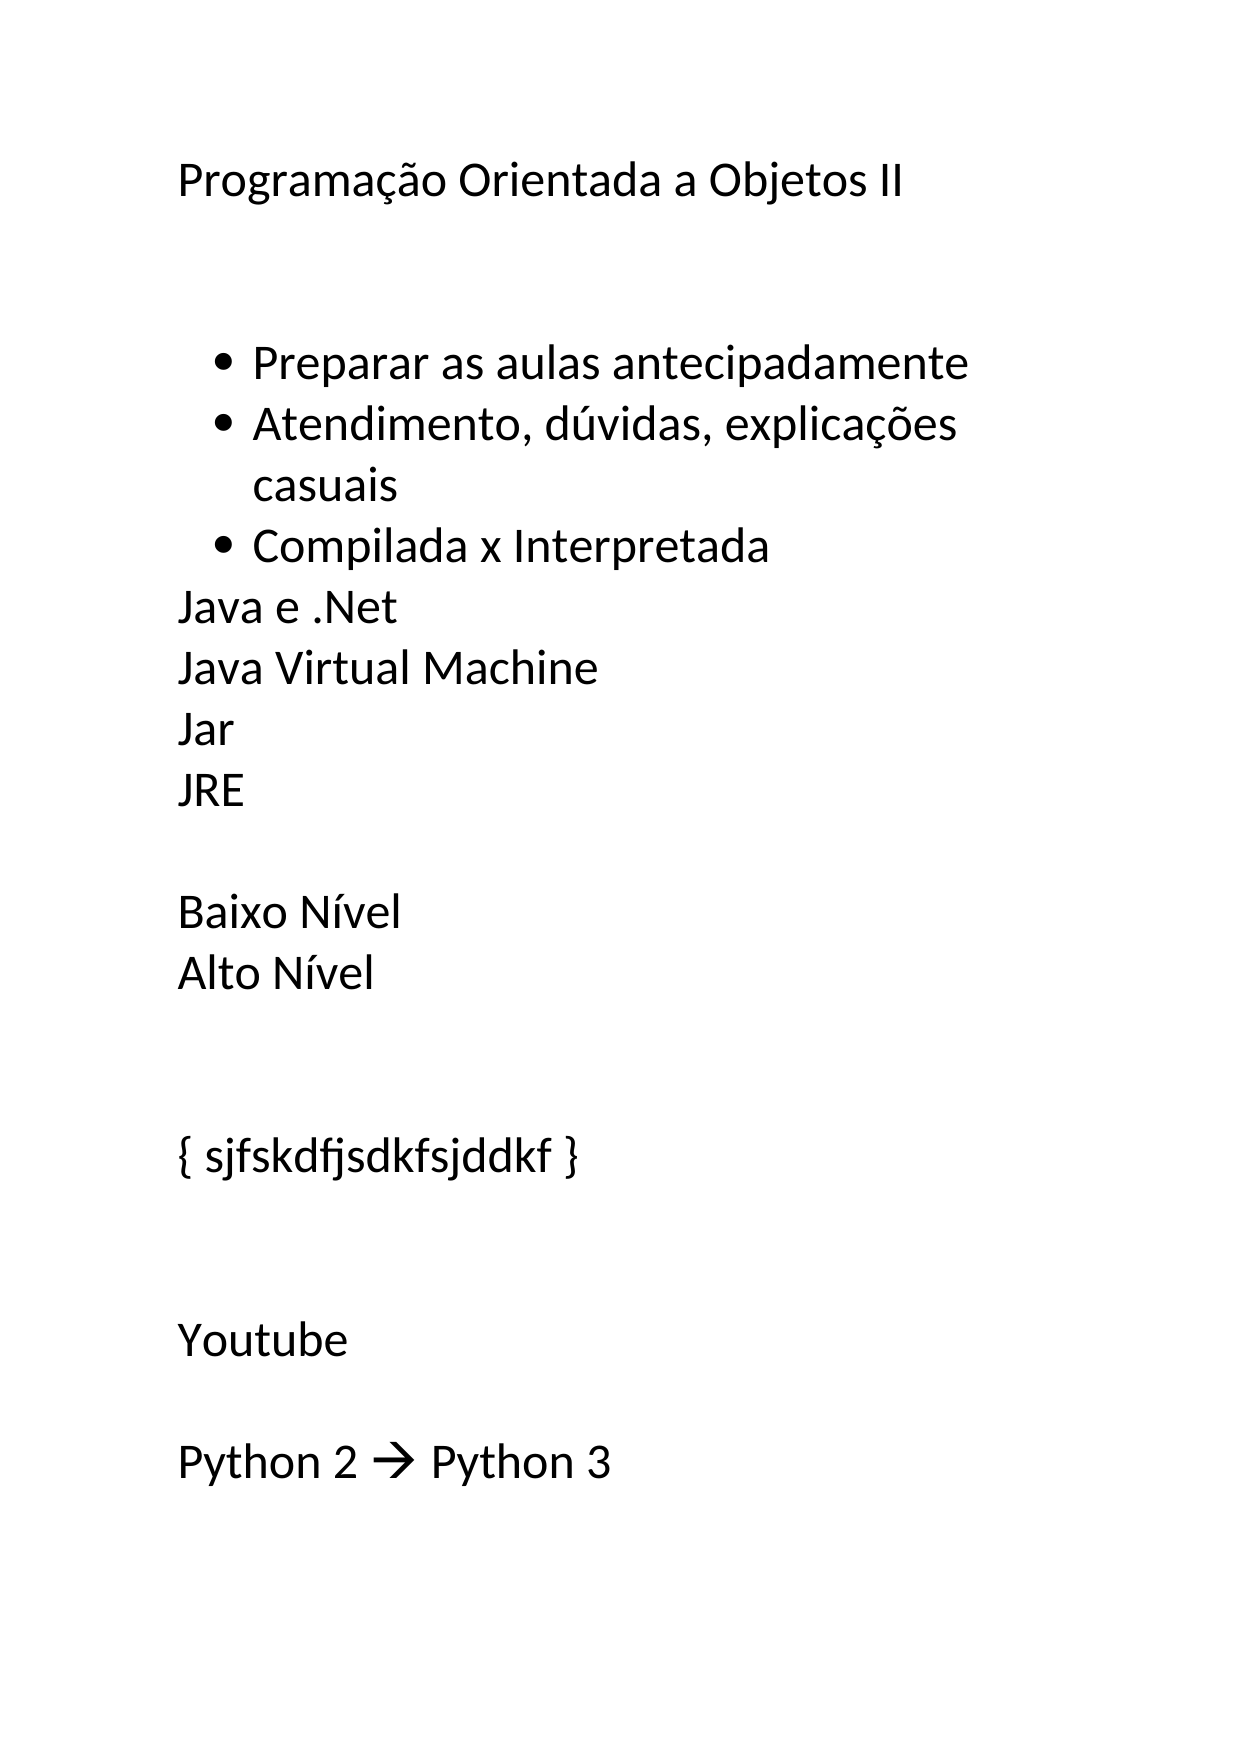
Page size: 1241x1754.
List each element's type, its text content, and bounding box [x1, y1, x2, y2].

list Compilada x Interpretada [215, 514, 1063, 575]
text Baixo Nível [177, 880, 1063, 941]
text Python 2 Python 3 [177, 1429, 1063, 1491]
text Java Virtual Machine [177, 636, 1063, 697]
text Alto Nível [177, 941, 1063, 1002]
text { sjfskdfjsdkfsjddkf } [177, 1124, 1063, 1185]
text Jar [177, 697, 1063, 758]
text Programação Orientada a Objetos II [177, 148, 1063, 209]
list Preparar as aulas antecipadamente [215, 331, 1063, 392]
text Youtube [177, 1307, 1063, 1368]
list Atendimento, dúvidas, explicações casuais [215, 392, 1063, 514]
text Java e .Net [177, 575, 1063, 636]
text JRE [177, 758, 1063, 819]
